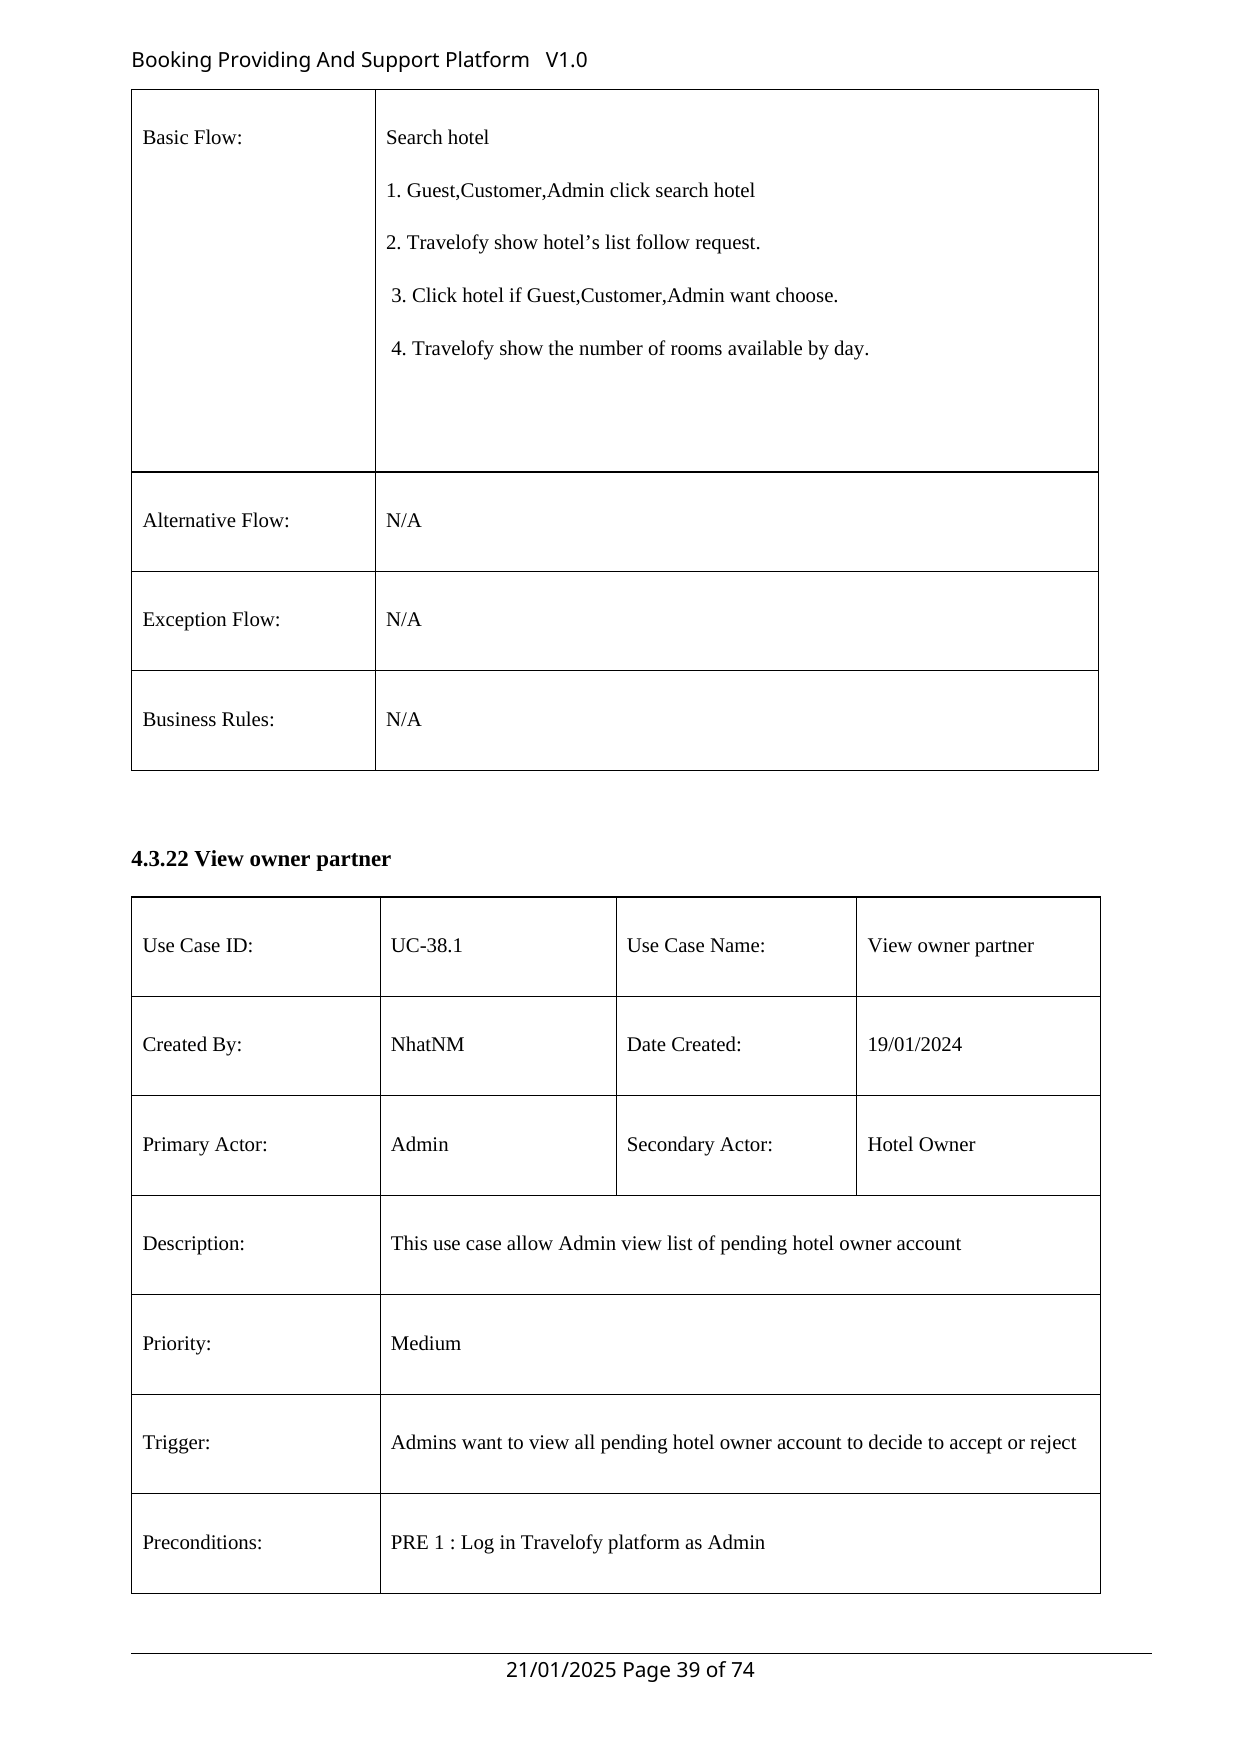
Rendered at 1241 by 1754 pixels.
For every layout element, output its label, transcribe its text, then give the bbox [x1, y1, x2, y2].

table_cell Exception Flow: [132, 572, 375, 670]
table_cell Preconditions: [132, 1494, 380, 1593]
table_cell Basic Flow: [132, 90, 375, 471]
table_cell Created By: [132, 997, 380, 1095]
table_cell Search hotel 1. Guest,Customer,Admin click search hotel 2. Travelofy show hotel’s list follow request. 3. Click hotel if Guest,Customer,Admin want choose. 4. Travelofy show the number of rooms available by day. [376, 90, 1098, 471]
table_cell NhatNM [381, 997, 616, 1095]
table_cell Admins want to view all pending hotel owner account to decide to accept or reject [381, 1395, 1100, 1493]
table_cell N/A [376, 473, 1098, 571]
table_cell Business Rules: [132, 671, 375, 770]
table_cell Primary Actor: [132, 1096, 380, 1195]
table_cell N/A [376, 572, 1098, 670]
table_cell This use case allow Admin view list of pending hotel owner account [381, 1196, 1100, 1294]
table_cell Description: [132, 1196, 380, 1294]
table_header UC-38.1 [381, 898, 616, 996]
table_cell Admin [381, 1096, 616, 1195]
table_cell Secondary Actor: [617, 1096, 856, 1195]
text 4.3.22 View owner partner [131, 845, 1152, 871]
table_cell PRE 1 : Log in Travelofy platform as Admin [381, 1494, 1100, 1593]
table_cell Medium [381, 1295, 1100, 1394]
table_cell Alternative Flow: [132, 473, 375, 571]
table_cell Trigger: [132, 1395, 380, 1493]
table_cell Hotel Owner [857, 1096, 1100, 1195]
table_header View owner partner [857, 898, 1100, 996]
table_cell 19/01/2024 [857, 997, 1100, 1095]
table_cell Priority: [132, 1295, 380, 1394]
table_header Use Case Name: [617, 898, 856, 996]
table_cell Date Created: [617, 997, 856, 1095]
table_cell N/A [376, 671, 1098, 770]
table_header Use Case ID: [132, 898, 380, 996]
